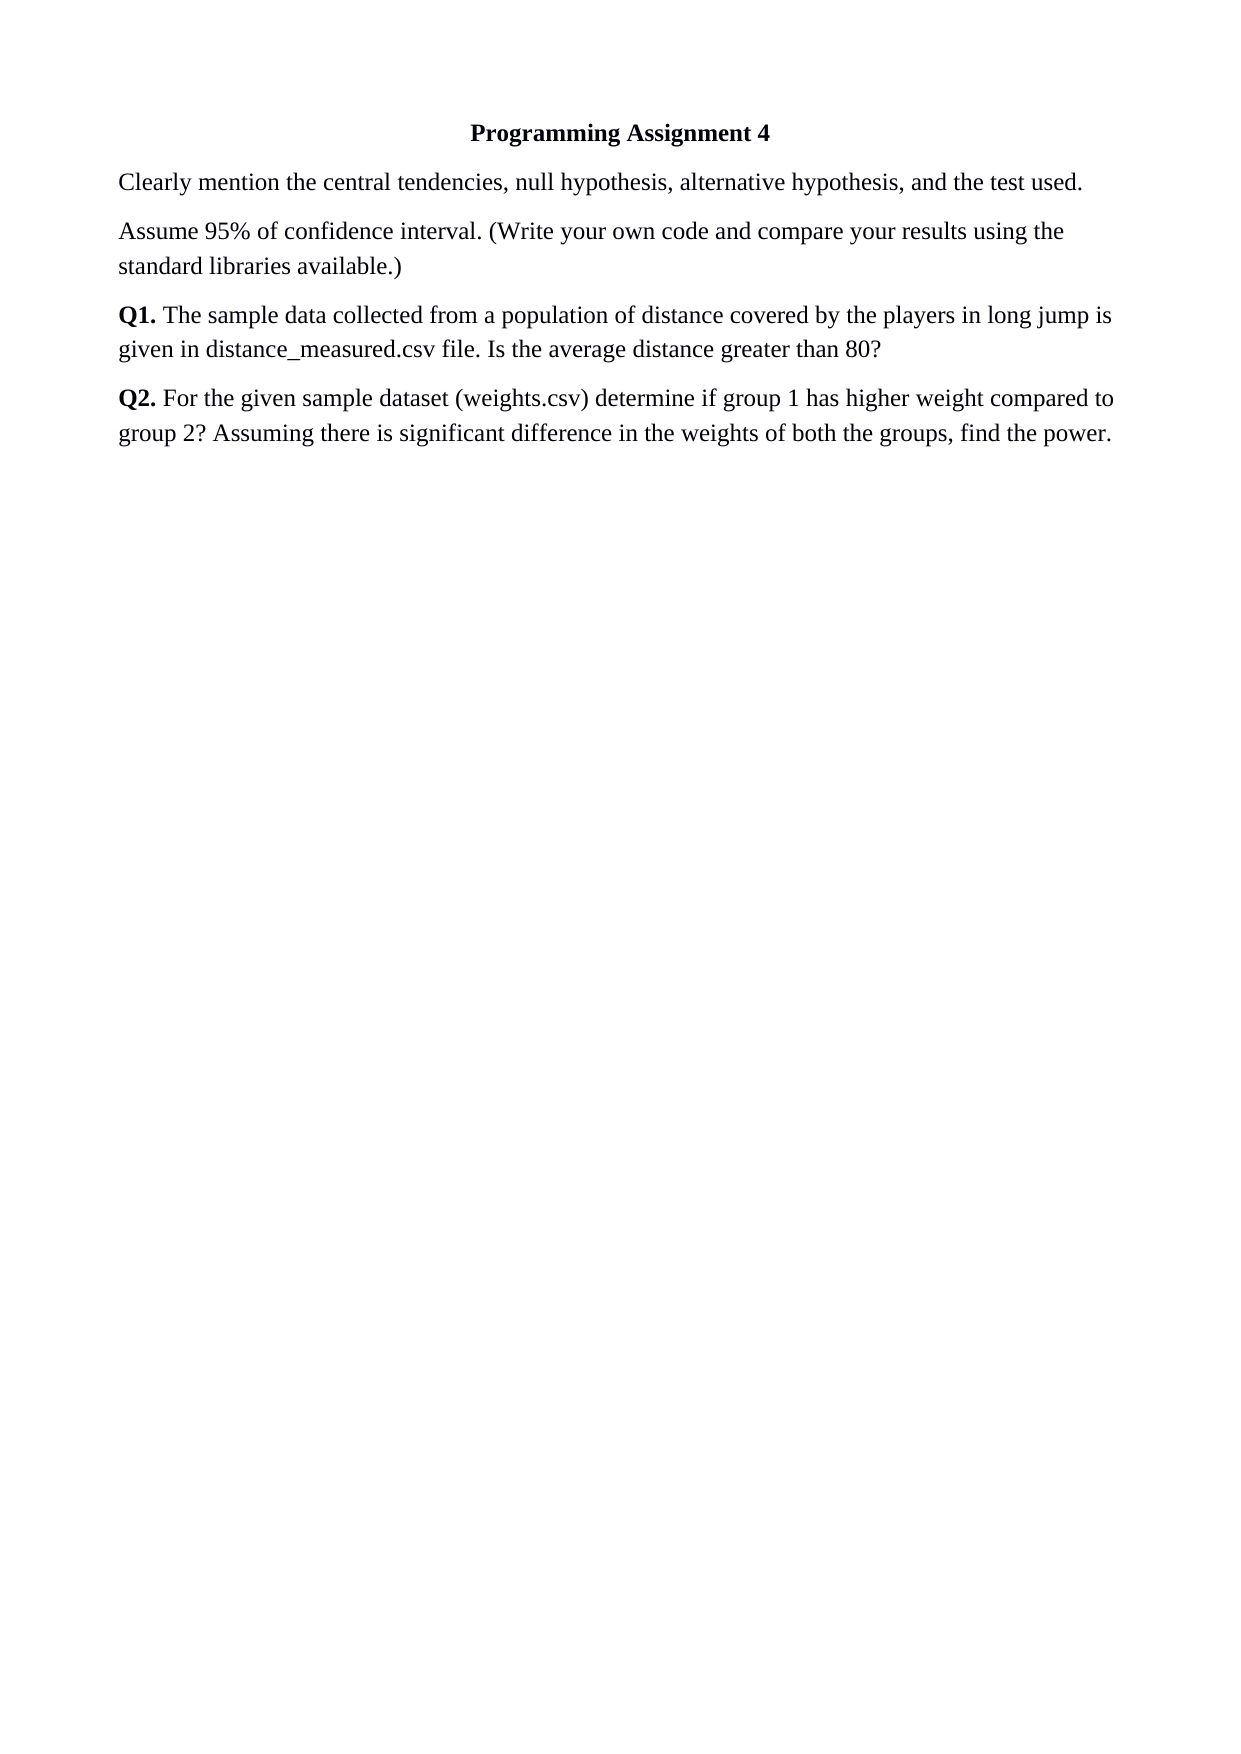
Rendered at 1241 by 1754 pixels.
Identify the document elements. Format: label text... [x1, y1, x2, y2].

text Q1. The sample data collected from a population of distance covered by the players in long jump is given in distance_measured.csv file. Is the average distance greater than 80? [118, 300, 1122, 363]
text Programming Assignment 4 [118, 118, 1122, 147]
text Q2. For the given sample dataset (weights.csv) determine if group 1 has higher weight compared to group 2? Assuming there is significant difference in the weights of both the groups, find the power. [118, 383, 1122, 447]
text Clearly mention the central tendencies, null hypothesis, alternative hypothesis, and the test used. [118, 167, 1122, 196]
text Assume 95% of confidence interval. (Write your own code and compare your results using the standard libraries available.) [118, 216, 1122, 279]
